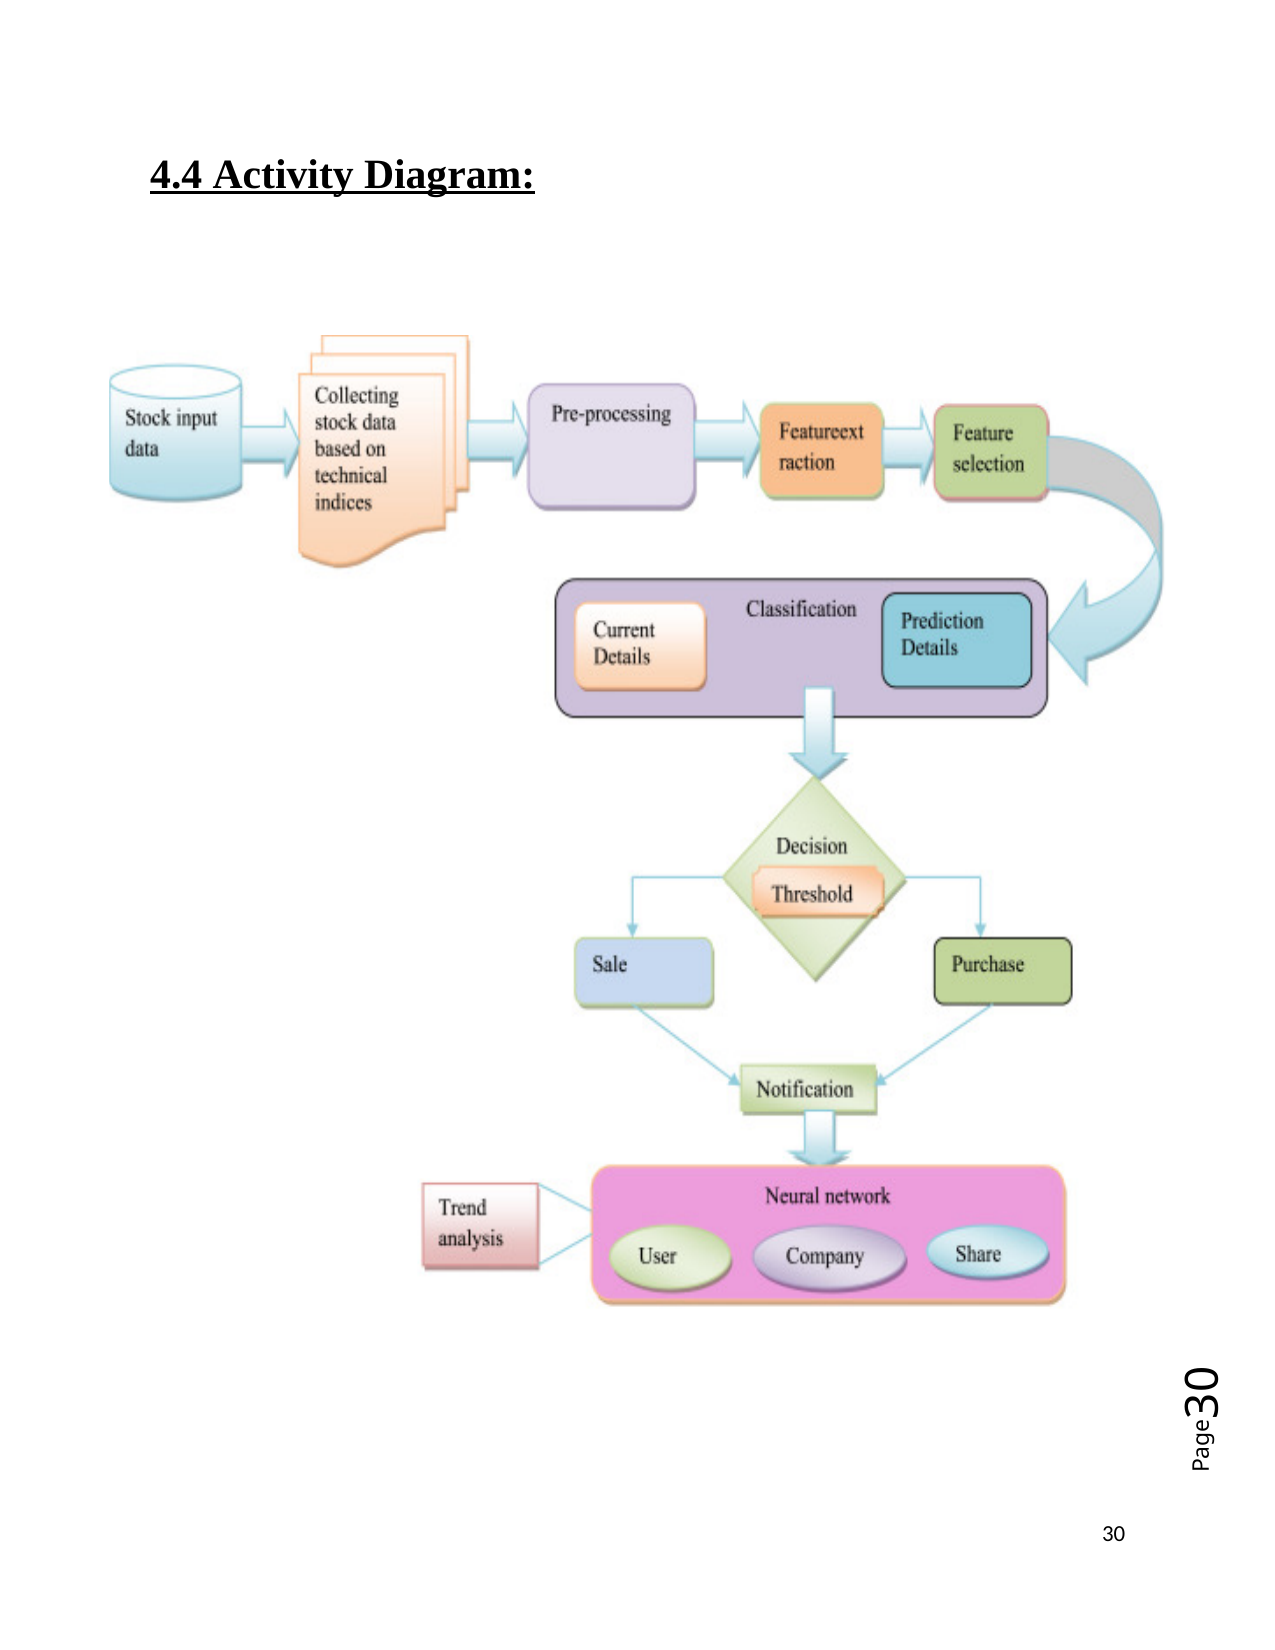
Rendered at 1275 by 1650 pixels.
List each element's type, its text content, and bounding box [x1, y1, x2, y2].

text 4.4 Activity Diagram: [150, 150, 1125, 198]
picture [109, 335, 1166, 1315]
